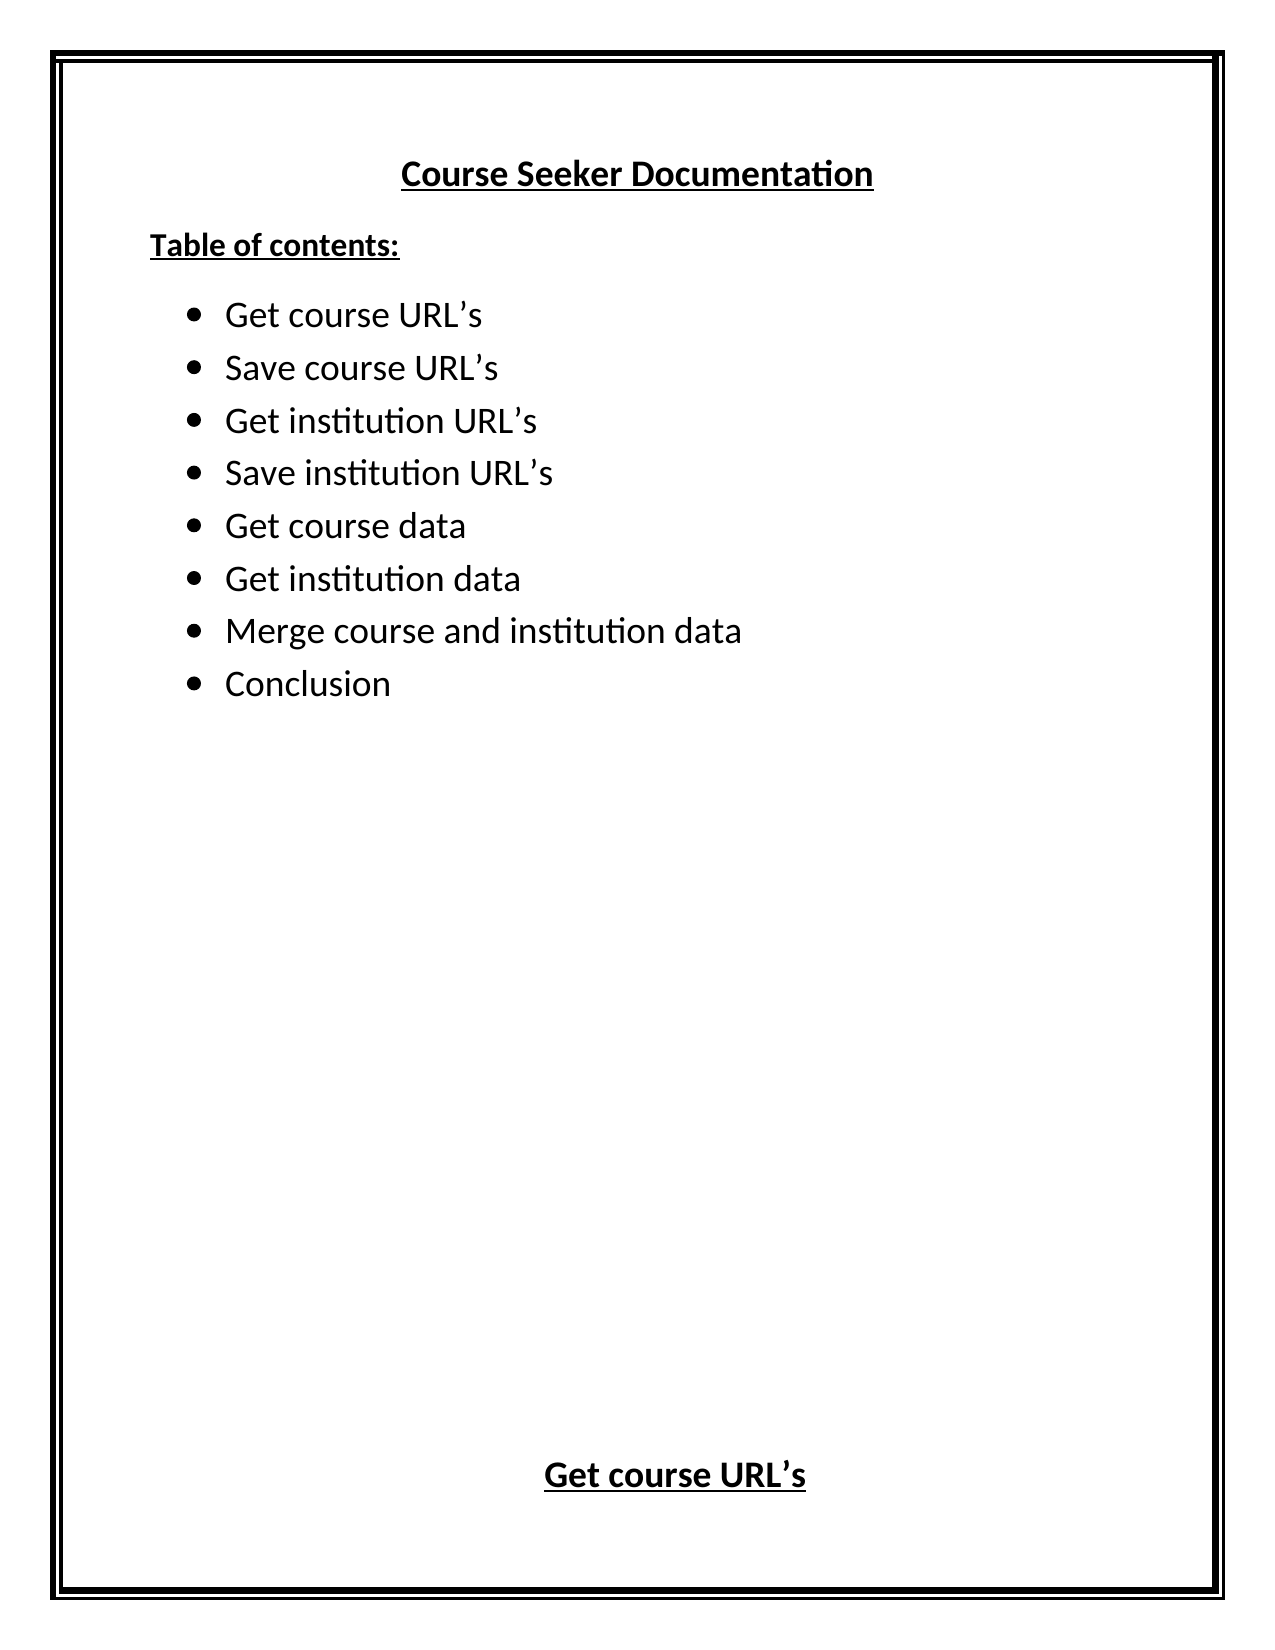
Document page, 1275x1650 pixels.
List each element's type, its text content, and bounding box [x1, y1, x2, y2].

list Conclusion [187, 660, 1125, 706]
list Get institution URL’s [187, 397, 1125, 442]
list Get course URL’s [225, 1451, 1125, 1497]
text Table of contents: [150, 223, 1125, 264]
list Save course URL’s [187, 344, 1125, 390]
list Save institution URL’s [187, 449, 1125, 495]
list Get institution data [187, 555, 1125, 601]
list Get course URL’s [187, 291, 1125, 337]
text Course Seeker Documentation [150, 150, 1125, 196]
list Get course data [187, 502, 1125, 548]
list Merge course and institution data [187, 607, 1125, 653]
